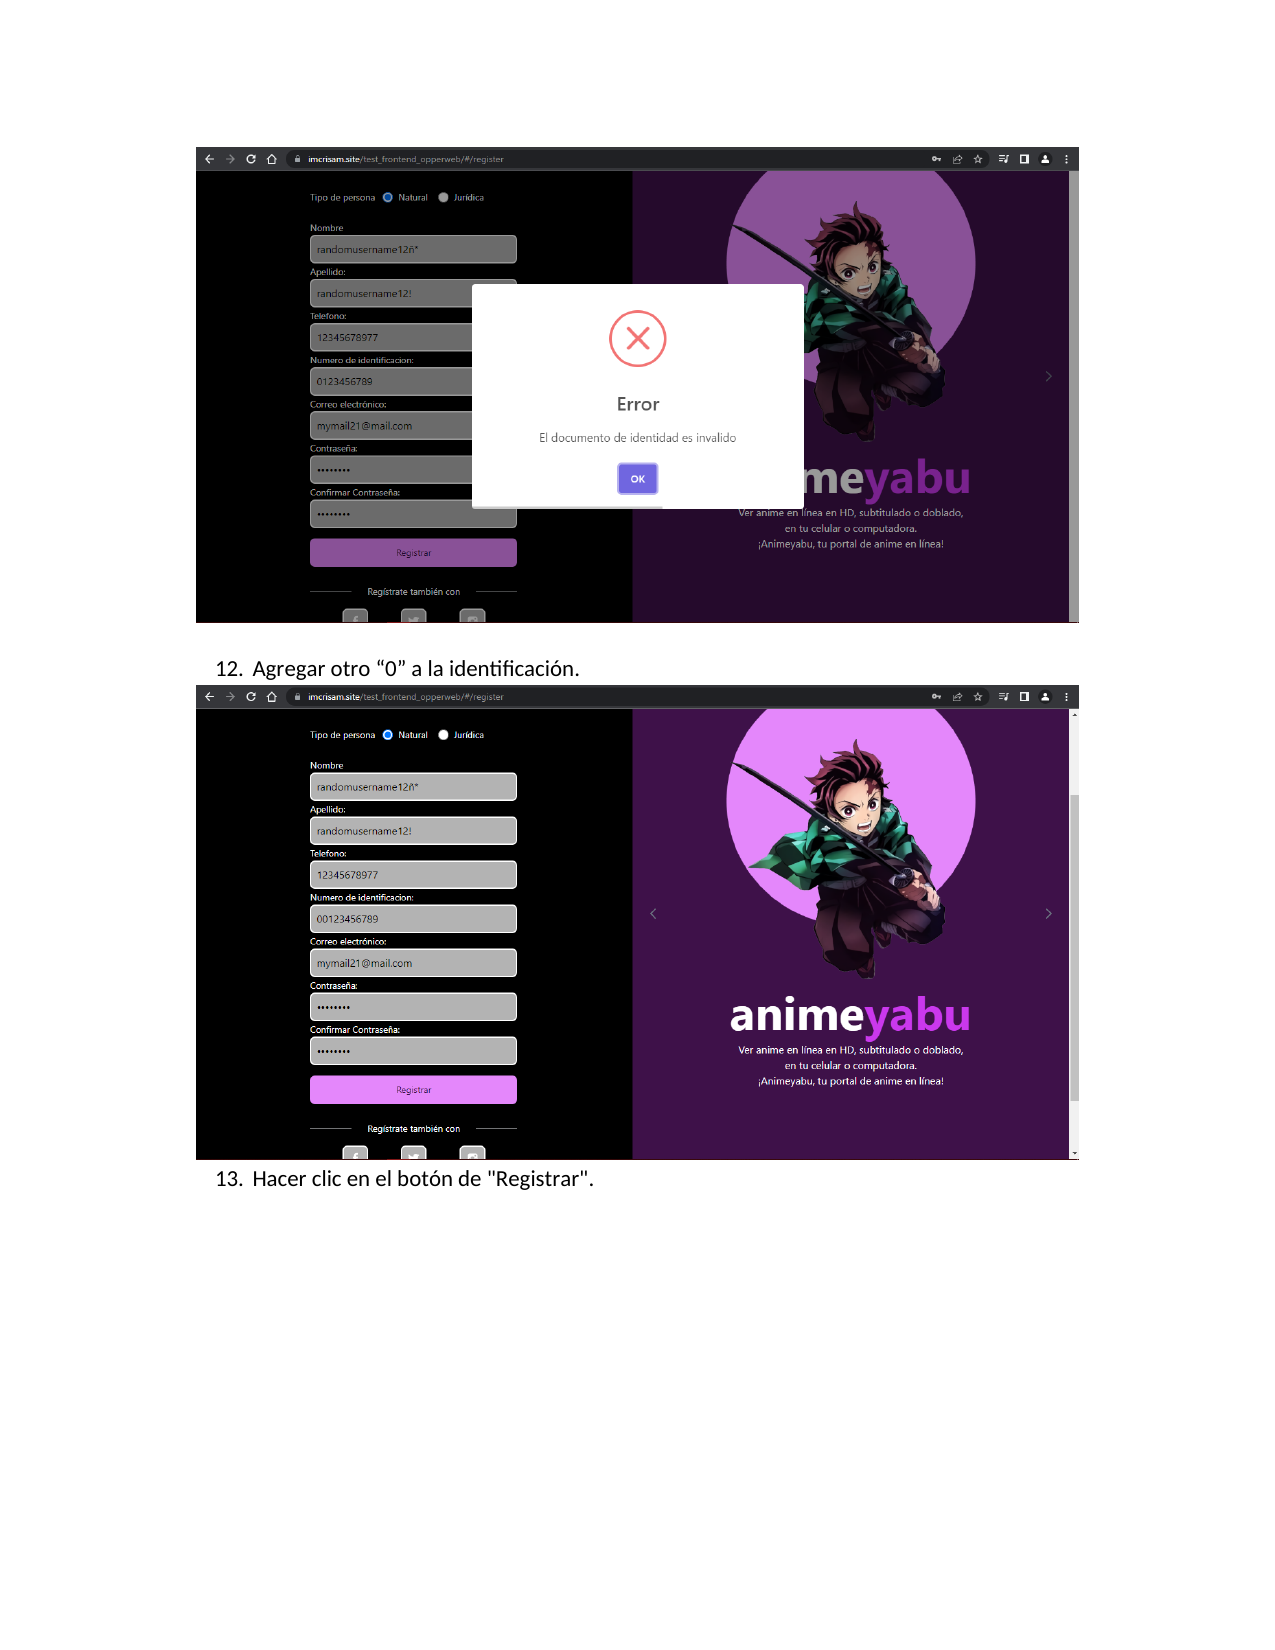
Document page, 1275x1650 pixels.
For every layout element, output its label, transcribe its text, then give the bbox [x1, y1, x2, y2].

picture [196, 147, 1079, 623]
list Agregar otro “0” a la identificación. [215, 654, 1098, 683]
list Hacer clic en el botón de "Registrar". [215, 1164, 1098, 1192]
picture [196, 685, 1079, 1160]
